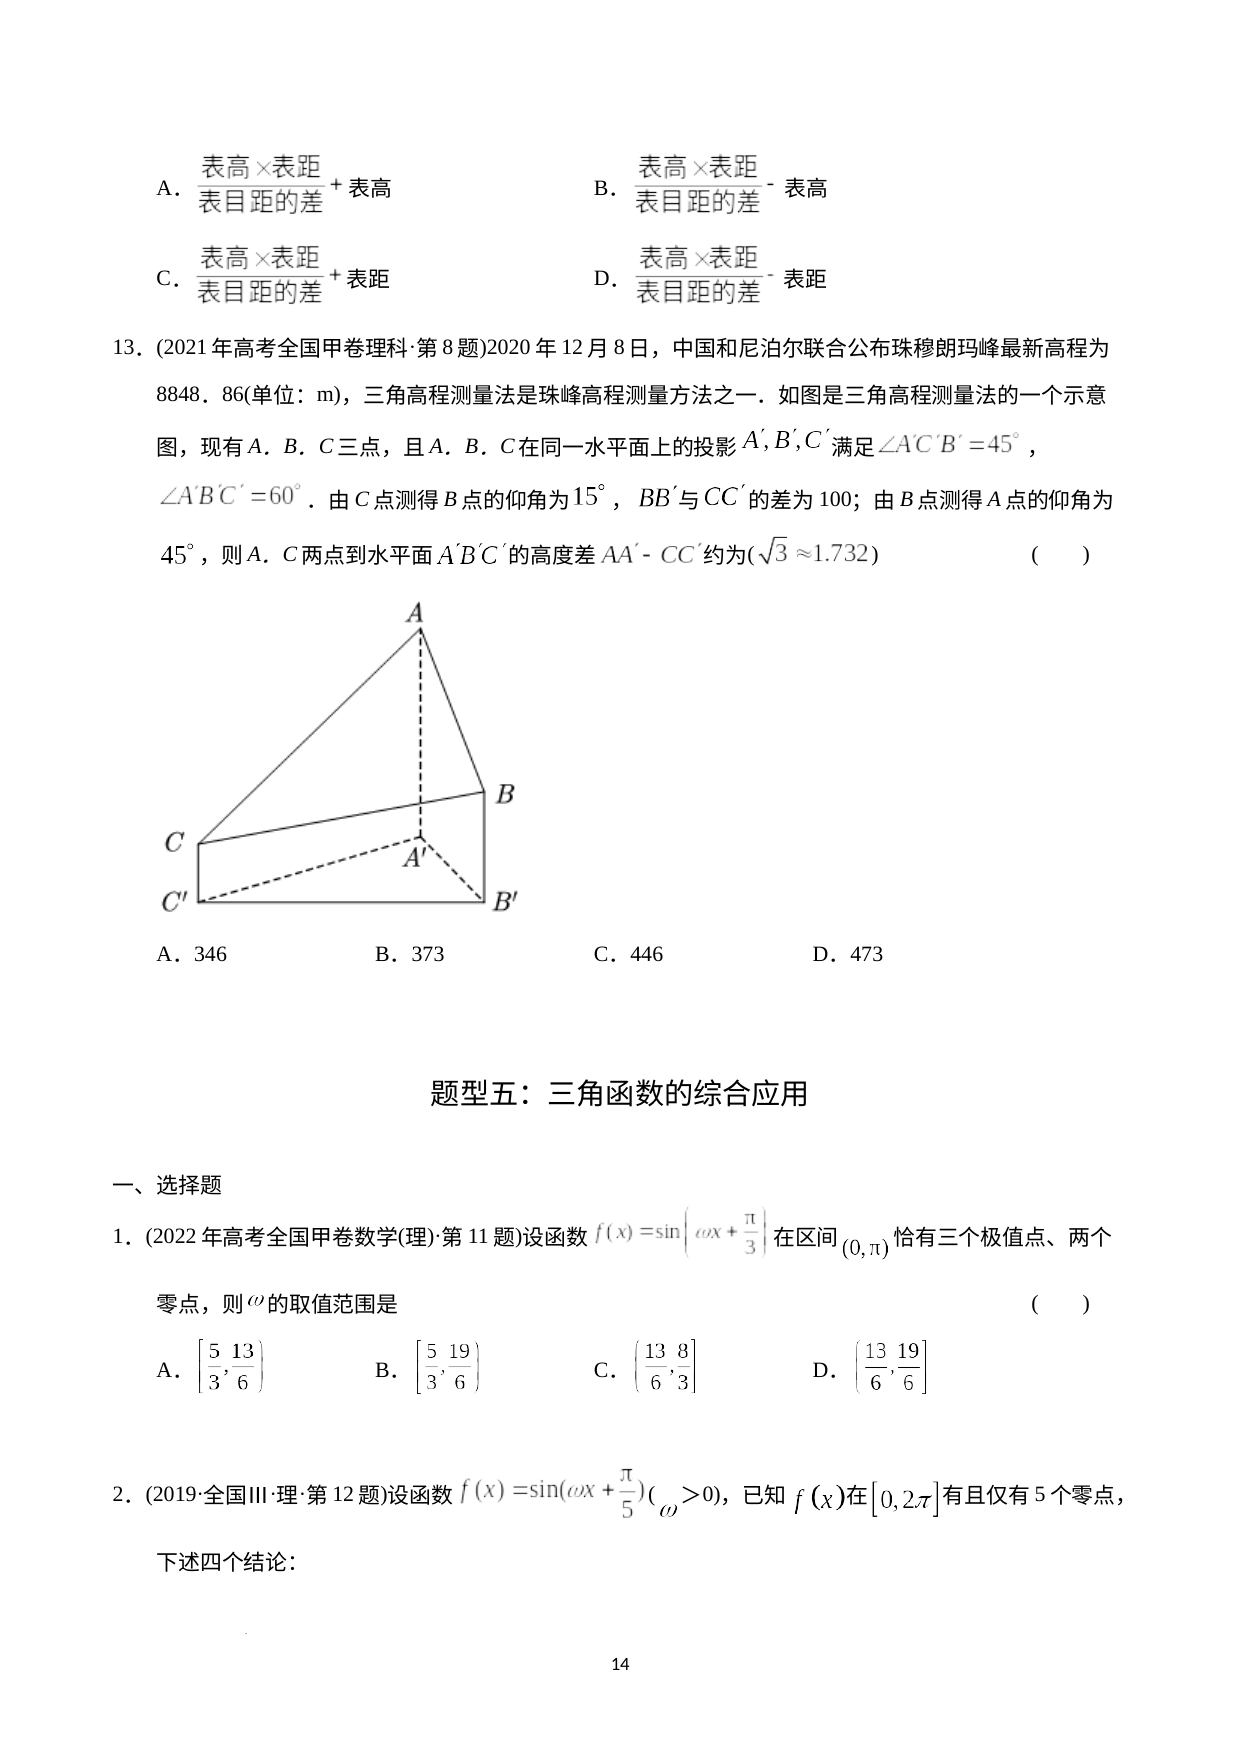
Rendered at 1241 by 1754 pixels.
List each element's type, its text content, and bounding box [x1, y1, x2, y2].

text A． B． C． D． [156, 1334, 1128, 1404]
text C．表距 D．表距 [156, 240, 1128, 315]
text 13．(2021年高考全国甲卷理科·第8题)2020年12月8日，中国和尼泊尔联合公布珠穆朗玛峰最新高程为8848．86(单位：m)，三角高程测量法是珠峰高程测量方法之一．如图是三角高程测量法的一个示意图，现有A．B．C三点，且A．B．C在同一水平面上的投影满足，．由C点测得B点的仰角为，与的差为100；由B点测得A点的仰角为，则A．C两点到水平面的高度差约为() ( ) [112, 331, 1128, 575]
picture [156, 591, 522, 924]
text A．346 B．373 C．446 D．473 [156, 937, 1128, 969]
subtitle 题型五：三角函数的综合应用 [112, 1071, 1128, 1113]
text 2．(2019·全国Ⅲ·理·第12题)设函数(＞0)，已知在有且仅有5个零点，下述四个结论： [112, 1458, 1128, 1576]
text 一、选择题 [112, 1168, 1128, 1200]
text A．表高 B．表高 [156, 150, 1128, 224]
text 1．(2022年高考全国甲卷数学(理)·第11题)设函数在区间恰有三个极值点、两个零点，则的取值范围是 ( ) [112, 1200, 1128, 1318]
